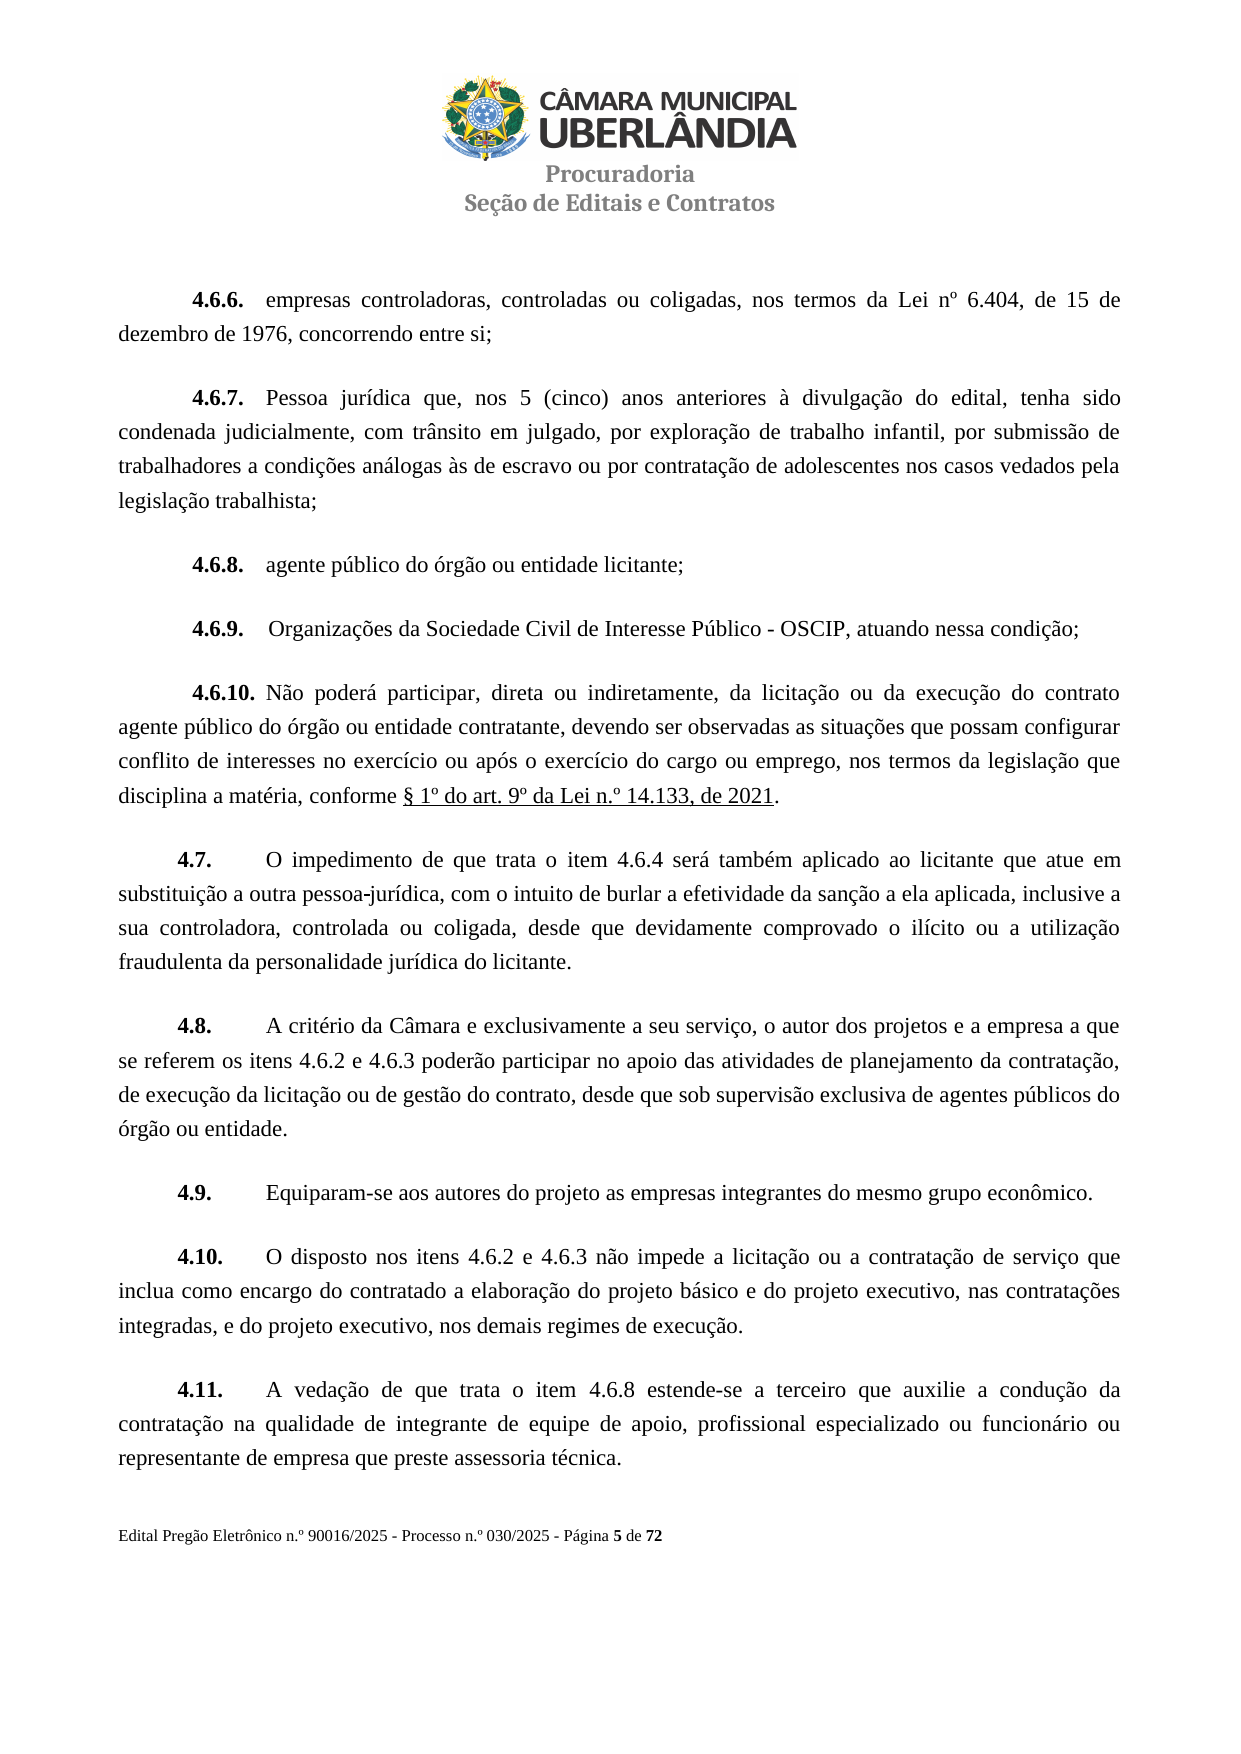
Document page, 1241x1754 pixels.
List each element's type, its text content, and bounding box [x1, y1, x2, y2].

text empresas controladoras, controladas ou coligadas, nos termos da Lei nº 6.404, de 15 de dezembro de 1976, concorrendo entre si; [118, 286, 1122, 346]
text Pessoa jurídica que, nos 5 (cinco) anos anteriores à divulgação do edital, tenha sido condenada judicialmente, com trânsito em julgado, por exploração de trabalho infantil, por submissão de trabalhadores a condições análogas às de escravo ou por contratação de adolescentes nos casos vedados pela legislação trabalhista; [118, 384, 1122, 513]
text O disposto nos itens 4.6.2 e 4.6.3 não impede a licitação ou a contratação de serviço que inclua como encargo do contratado a elaboração do projeto básico e do projeto executivo, nas contratações integradas, e do projeto executivo, nos demais regimes de execução. [118, 1243, 1122, 1338]
picture [441, 73, 799, 161]
list Organizações da Sociedade Civil de Interesse Público - OSCIP, atuando nessa condição; [118, 615, 1122, 641]
text Não poderá participar, direta ou indiretamente, da licitação ou da execução do contrato agente público do órgão ou entidade contratante, devendo ser observadas as situações que possam configurar conflito de interesses no exercício ou após o exercício do cargo ou emprego, nos termos da legislação que disciplina a matéria, conforme § 1º do art. 9º da Lei n.º 14.133, de 2021. [118, 679, 1122, 808]
text Equiparam-se aos autores do projeto as empresas integrantes do mesmo grupo econômico. [118, 1179, 1122, 1206]
text agente público do órgão ou entidade licitante; [118, 551, 1122, 577]
text O impedimento de que trata o item 4.6.4 será também aplicado ao licitante que atue em substituição a outra pessoa jurídica, com o intuito de burlar a efetividade da sanção a ela aplicada, inclusive a sua controladora, controlada ou coligada, desde que devidamente comprovado o ilícito ou a utilização fraudulenta da personalidade jurídica do licitante. [118, 846, 1122, 975]
text A critério da Câmara e exclusivamente a seu serviço, o autor dos projetos e a empresa a que se referem os itens 4.6.2 e 4.6.3 poderão participar no apoio das atividades de planejamento da contratação, de execução da licitação ou de gestão do contrato, desde que sob supervisão exclusiva de agentes públicos do órgão ou entidade. [118, 1012, 1122, 1141]
text A vedação de que trata o item 4.6.8 estende-se a terceiro que auxilie a condução da contratação na qualidade de integrante de equipe de apoio, profissional especializado ou funcionário ou representante de empresa que preste assessoria técnica. [118, 1376, 1122, 1471]
